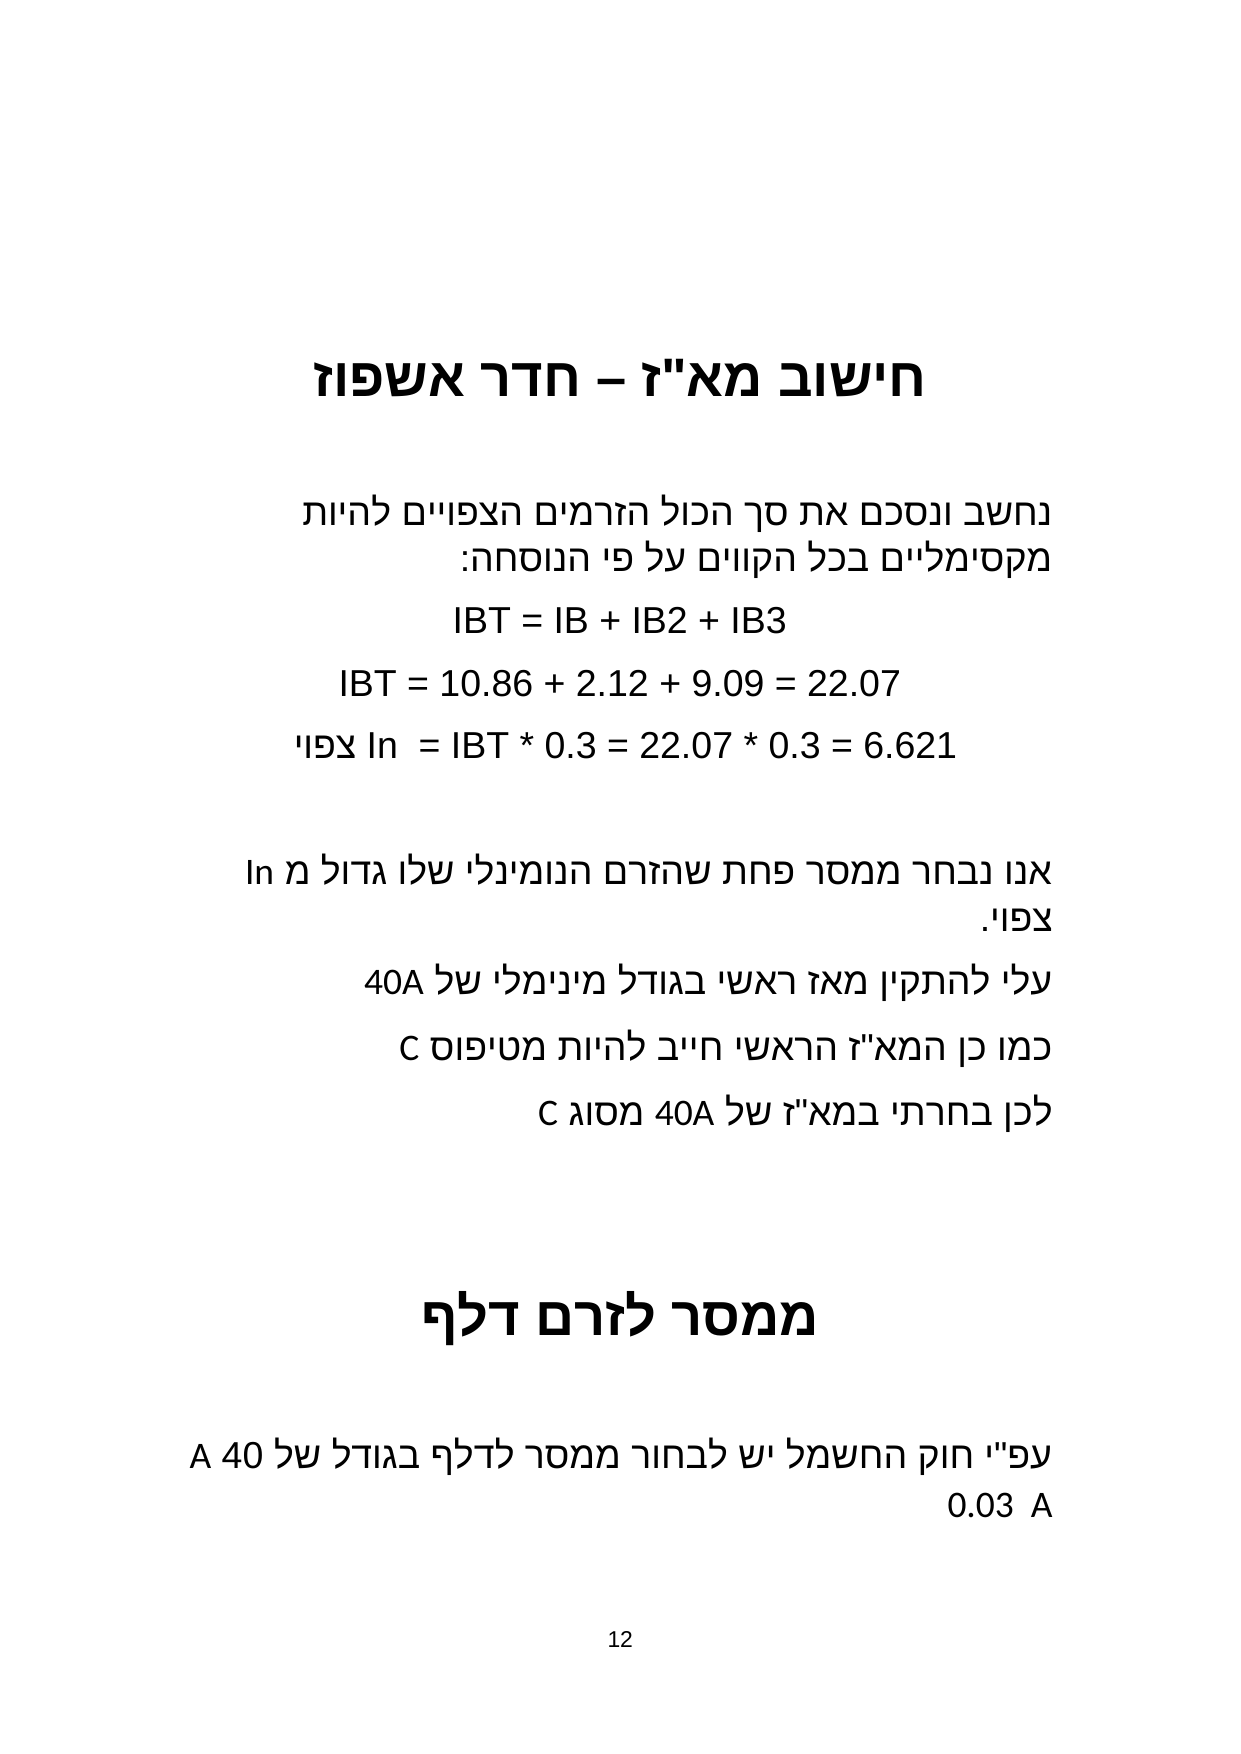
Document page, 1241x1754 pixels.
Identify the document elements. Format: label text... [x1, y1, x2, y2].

text צפוי In = IBT * 0.3 = 22.07 * 0.3 = 6.621 [187, 723, 1053, 766]
text ממסר לזרם דלף [187, 1284, 1053, 1347]
text לכן בחרתי במא"ז של 40A מסוג C [187, 1089, 1053, 1134]
text IBT = 10.86 + 2.12 + 9.09 = 22.07 [187, 661, 1053, 704]
text כמו כן המא"ז הראשי חייב להיות מטיפוס C [187, 1023, 1053, 1069]
text IBT = IB + IB2 + IB3 [187, 598, 1053, 642]
text עלי להתקין מאז ראשי בגודל מינימלי של 40A [187, 958, 1053, 1004]
text נחשב ונסכם את סך הכול הזרמים הצפויים להיות מקסימליים בכל הקווים על פי הנוסחה: [187, 491, 1053, 579]
text עפ"י חוק החשמל יש לבחור ממסר לדלף בגודל של 40 A 0.03 A [187, 1432, 1053, 1526]
text חישוב מא"ז – חדר אשפוז [187, 346, 1053, 408]
text אנו נבחר ממסר פחת שהזרם הנומינלי שלו גדול מ In צפוי. [187, 848, 1053, 939]
